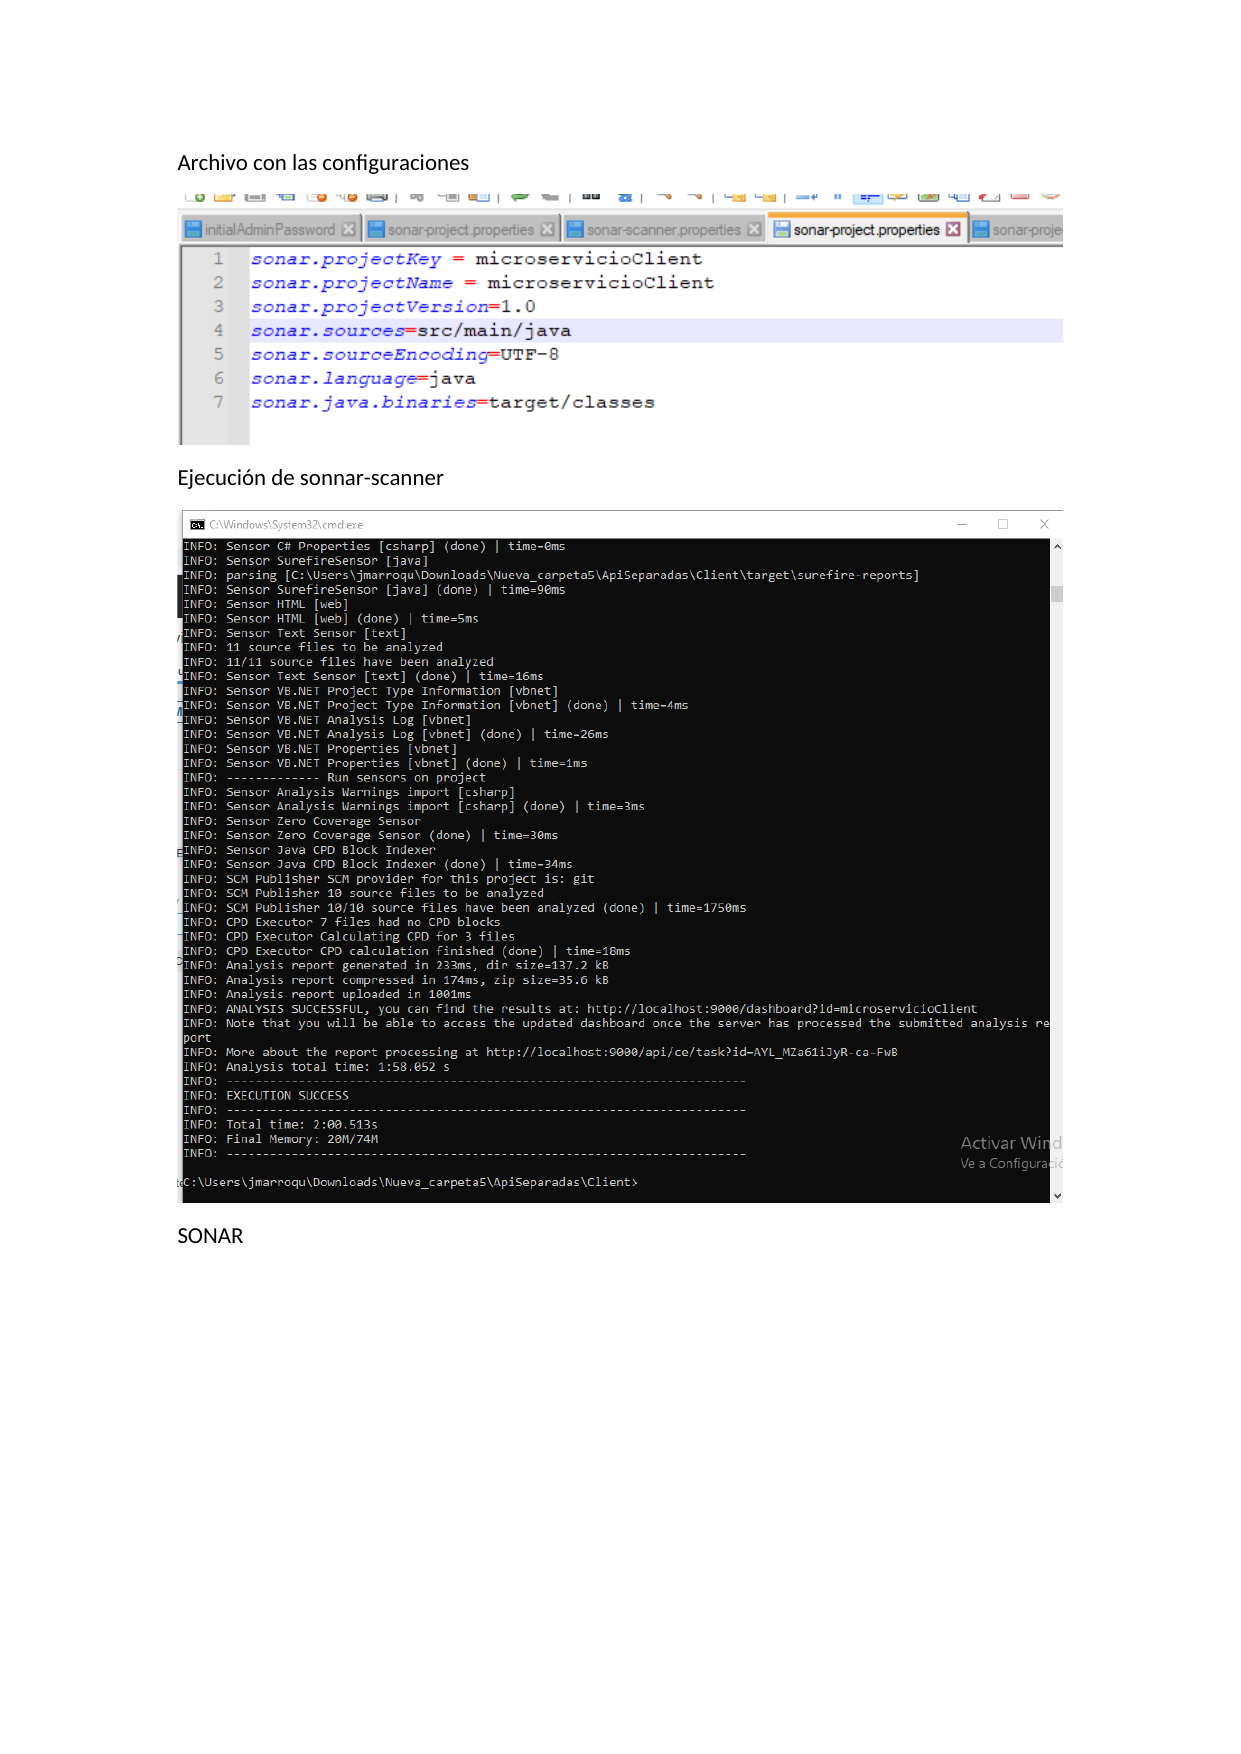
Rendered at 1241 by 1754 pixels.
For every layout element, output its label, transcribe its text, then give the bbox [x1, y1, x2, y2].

picture [177, 510, 1063, 1203]
text SONAR [177, 1221, 1063, 1249]
text Archivo con las configuraciones [177, 148, 1063, 176]
text Ejecución de sonnar-scanner [177, 463, 1063, 492]
picture [177, 194, 1063, 445]
